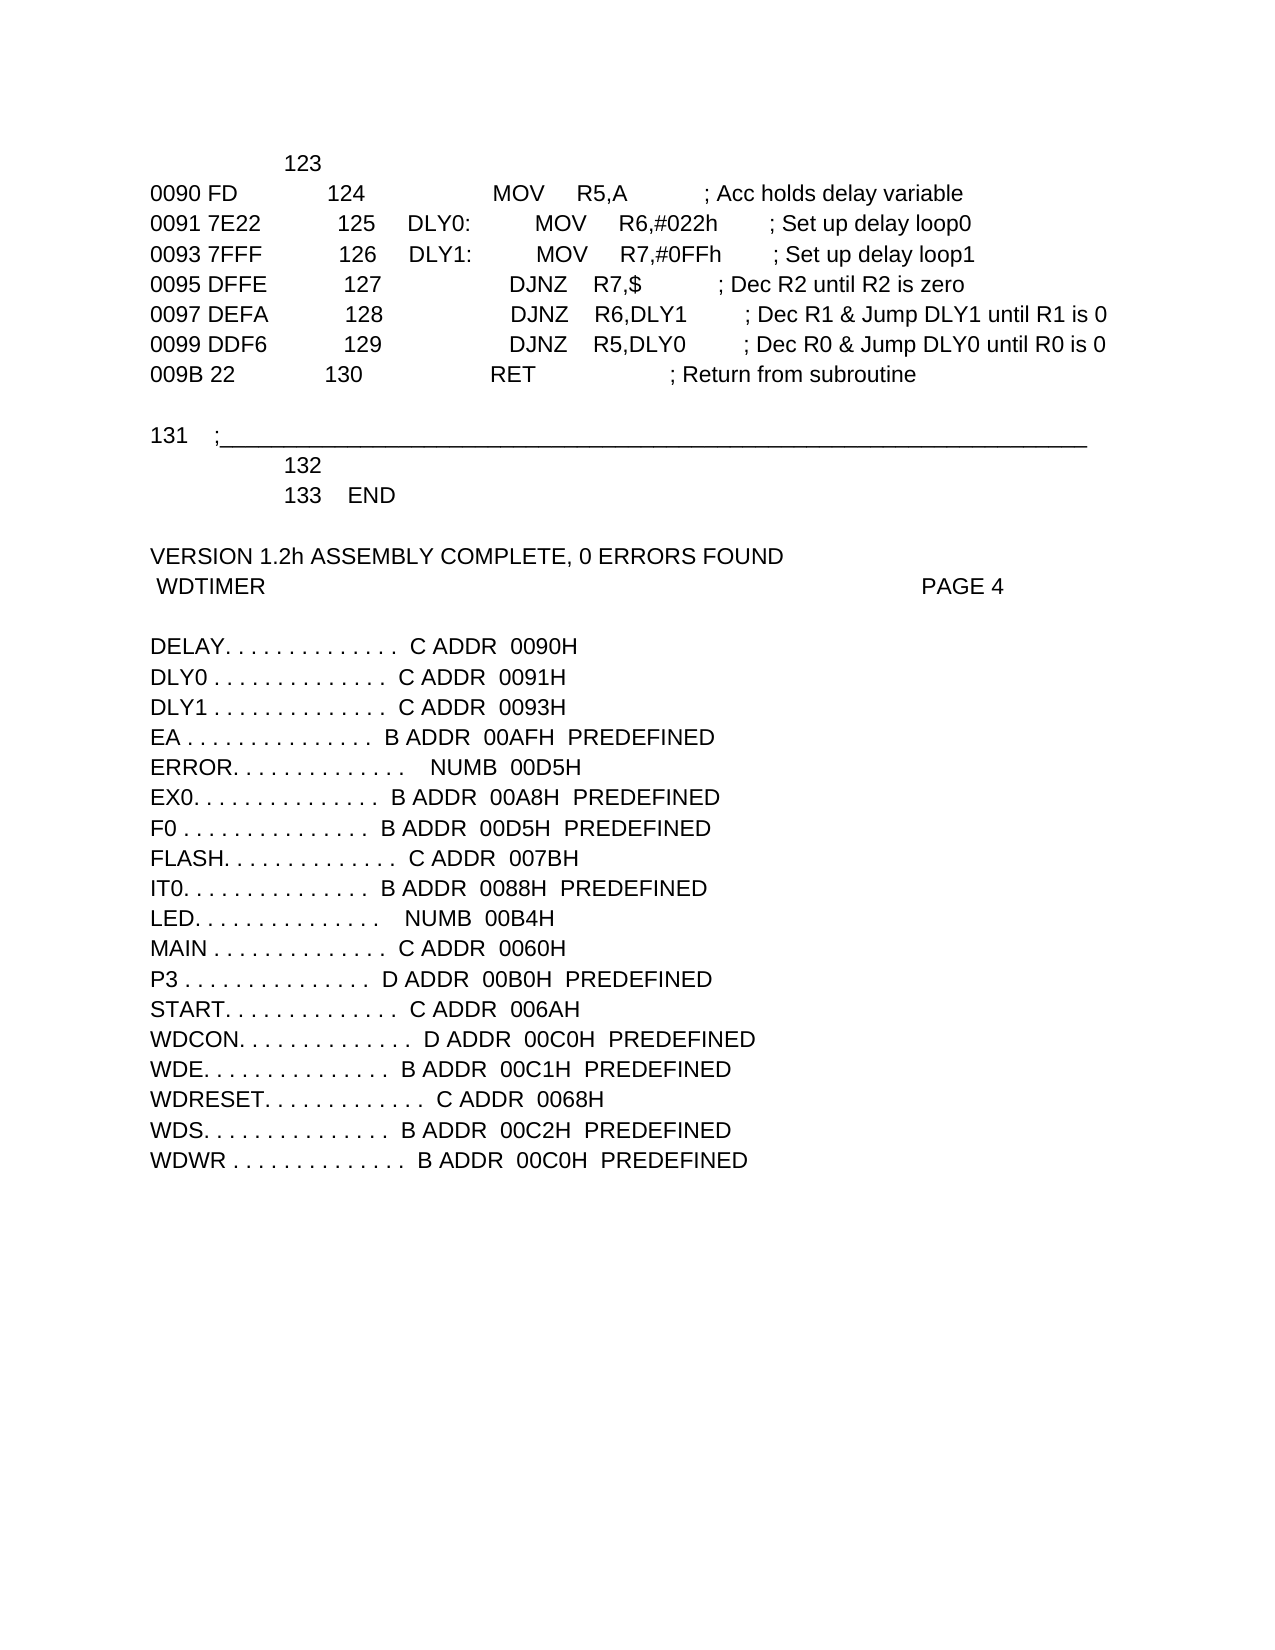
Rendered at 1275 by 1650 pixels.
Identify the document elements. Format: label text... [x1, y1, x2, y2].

text F0 . . . . . . . . . . . . . . . B ADDR 00D5H PREDEFINED [150, 814, 1125, 841]
text LED. . . . . . . . . . . . . . . NUMB 00B4H [150, 905, 1125, 932]
text WDS. . . . . . . . . . . . . . . B ADDR 00C2H PREDEFINED [150, 1117, 1125, 1143]
text 132 [150, 452, 1125, 478]
text DELAY. . . . . . . . . . . . . . C ADDR 0090H [150, 633, 1125, 660]
text P3 . . . . . . . . . . . . . . . D ADDR 00B0H PREDEFINED [150, 966, 1125, 992]
text EX0. . . . . . . . . . . . . . . B ADDR 00A8H PREDEFINED [150, 784, 1125, 811]
text 133 END [150, 482, 1125, 509]
text WDE. . . . . . . . . . . . . . . B ADDR 00C1H PREDEFINED [150, 1056, 1125, 1083]
text WDTIMER PAGE 4 [150, 573, 1125, 599]
text ERROR. . . . . . . . . . . . . . NUMB 00D5H [150, 754, 1125, 781]
text WDWR . . . . . . . . . . . . . . B ADDR 00C0H PREDEFINED [150, 1147, 1125, 1173]
text 0097 DEFA 128 DJNZ R6,DLY1 ; Dec R1 & Jump DLY1 until R1 is 0 [150, 301, 1125, 327]
text START. . . . . . . . . . . . . . C ADDR 006AH [150, 996, 1125, 1022]
text 009B 22 130 RET ; Return from subroutine [150, 361, 1125, 388]
text DLY1 . . . . . . . . . . . . . . C ADDR 0093H [150, 694, 1125, 720]
text 0090 FD 124 MOV R5,A ; Acc holds delay variable [150, 180, 1125, 207]
text WDRESET. . . . . . . . . . . . . C ADDR 0068H [150, 1086, 1125, 1113]
text 0095 DFFE 127 DJNZ R7,$ ; Dec R2 until R2 is zero [150, 271, 1125, 297]
text MAIN . . . . . . . . . . . . . . C ADDR 0060H [150, 935, 1125, 962]
text WDCON. . . . . . . . . . . . . . D ADDR 00C0H PREDEFINED [150, 1026, 1125, 1052]
text 0091 7E22 125 DLY0: MOV R6,#022h ; Set up delay loop0 [150, 210, 1125, 237]
text DLY0 . . . . . . . . . . . . . . C ADDR 0091H [150, 663, 1125, 690]
text EA . . . . . . . . . . . . . . . B ADDR 00AFH PREDEFINED [150, 724, 1125, 750]
text 0093 7FFF 126 DLY1: MOV R7,#0FFh ; Set up delay loop1 [150, 241, 1125, 267]
text 131 ;____________________________________________________________________ [150, 392, 1125, 448]
text VERSION 1.2h ASSEMBLY COMPLETE, 0 ERRORS FOUND [150, 543, 1125, 569]
text 0099 DDF6 129 DJNZ R5,DLY0 ; Dec R0 & Jump DLY0 until R0 is 0 [150, 331, 1125, 358]
text FLASH. . . . . . . . . . . . . . C ADDR 007BH [150, 845, 1125, 871]
text 123 [150, 150, 1125, 176]
text IT0. . . . . . . . . . . . . . . B ADDR 0088H PREDEFINED [150, 875, 1125, 901]
